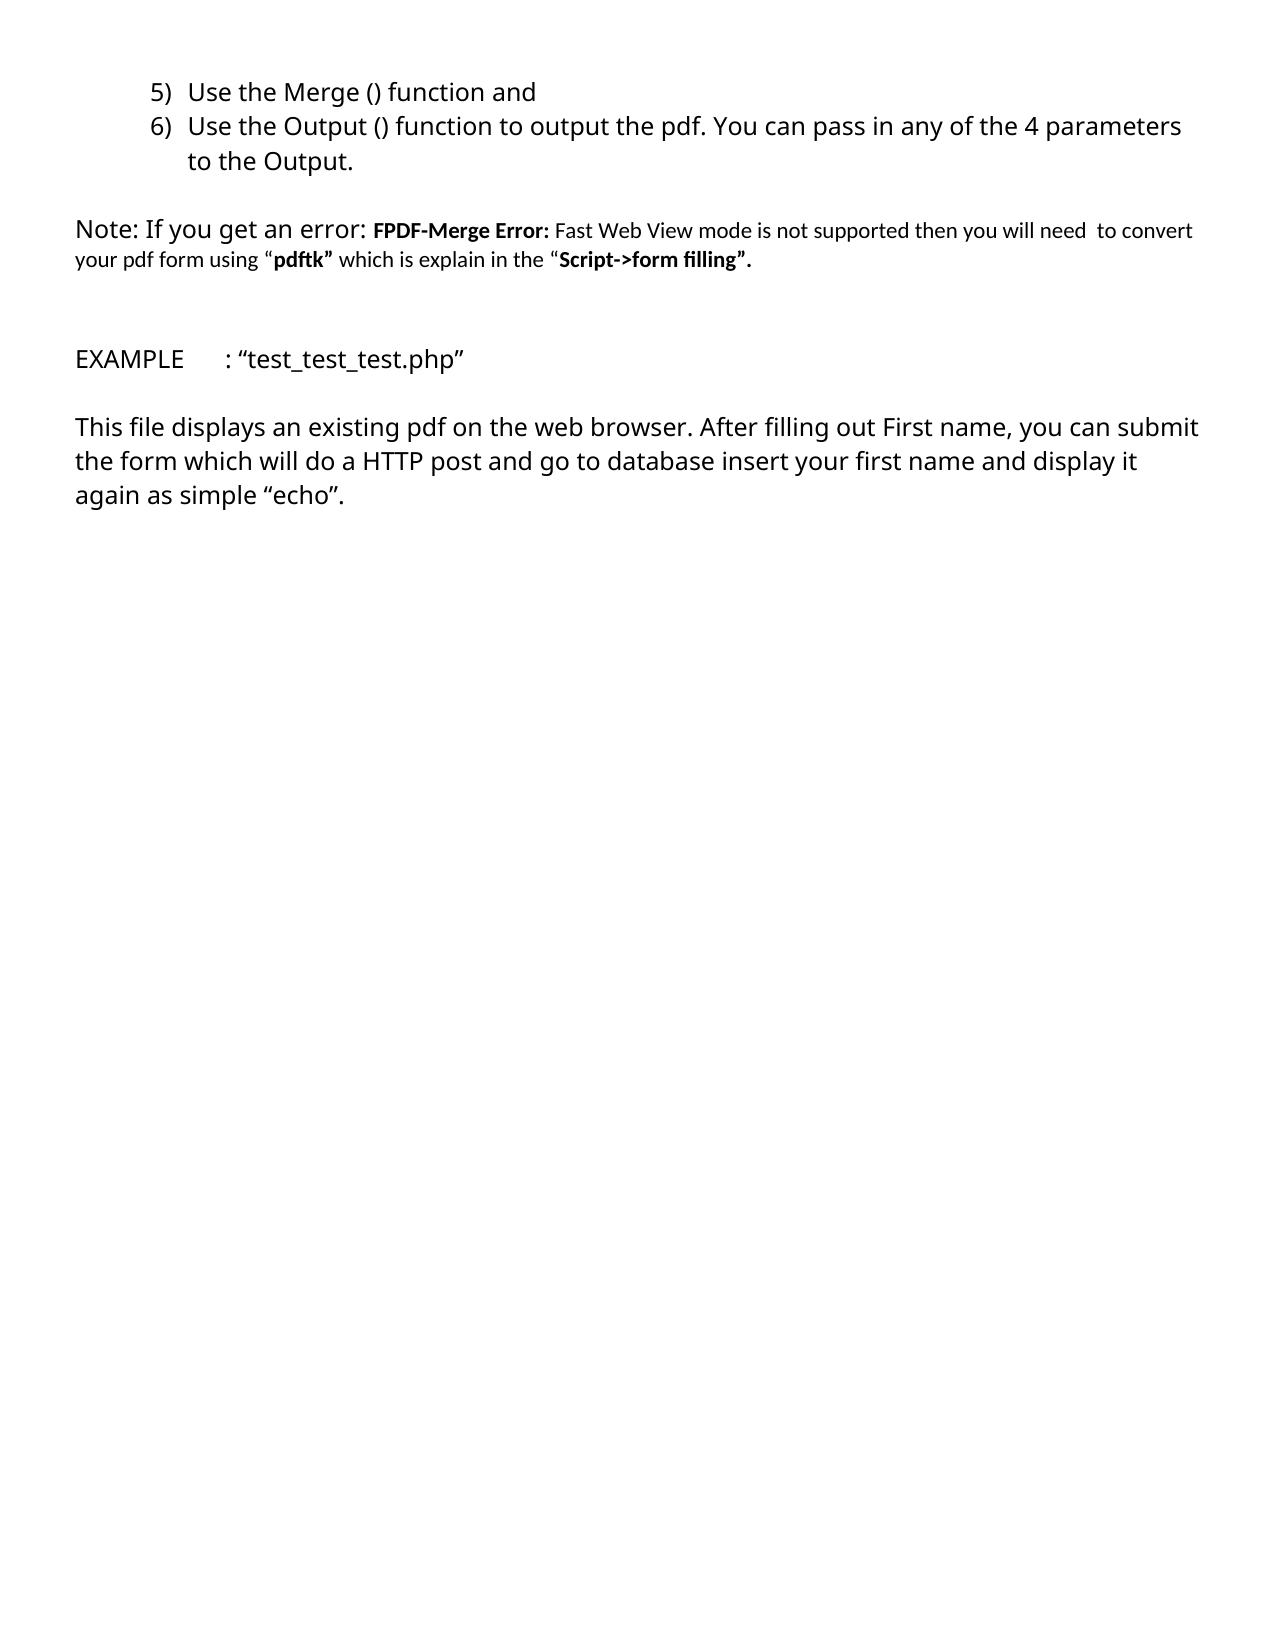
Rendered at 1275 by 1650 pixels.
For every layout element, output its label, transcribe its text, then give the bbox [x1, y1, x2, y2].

list Use the Merge () function and [150, 75, 1200, 109]
list Use the Output () function to output the pdf. You can pass in any of the 4 parameters to the Output. [150, 109, 1200, 177]
text This file displays an existing pdf on the web browser. After filling out First name, you can submit the form which will do a HTTP post and go to database insert your first name and display it again as simple “echo”. [75, 409, 1200, 512]
text EXAMPLE : “test_test_test.php” [75, 341, 1200, 376]
text Note: If you get an error: FPDF-Merge Error: Fast Web View mode is not supported then you will need to convert your pdf form using “pdftk” which is explain in the “Script->form filling”. [75, 211, 1200, 273]
